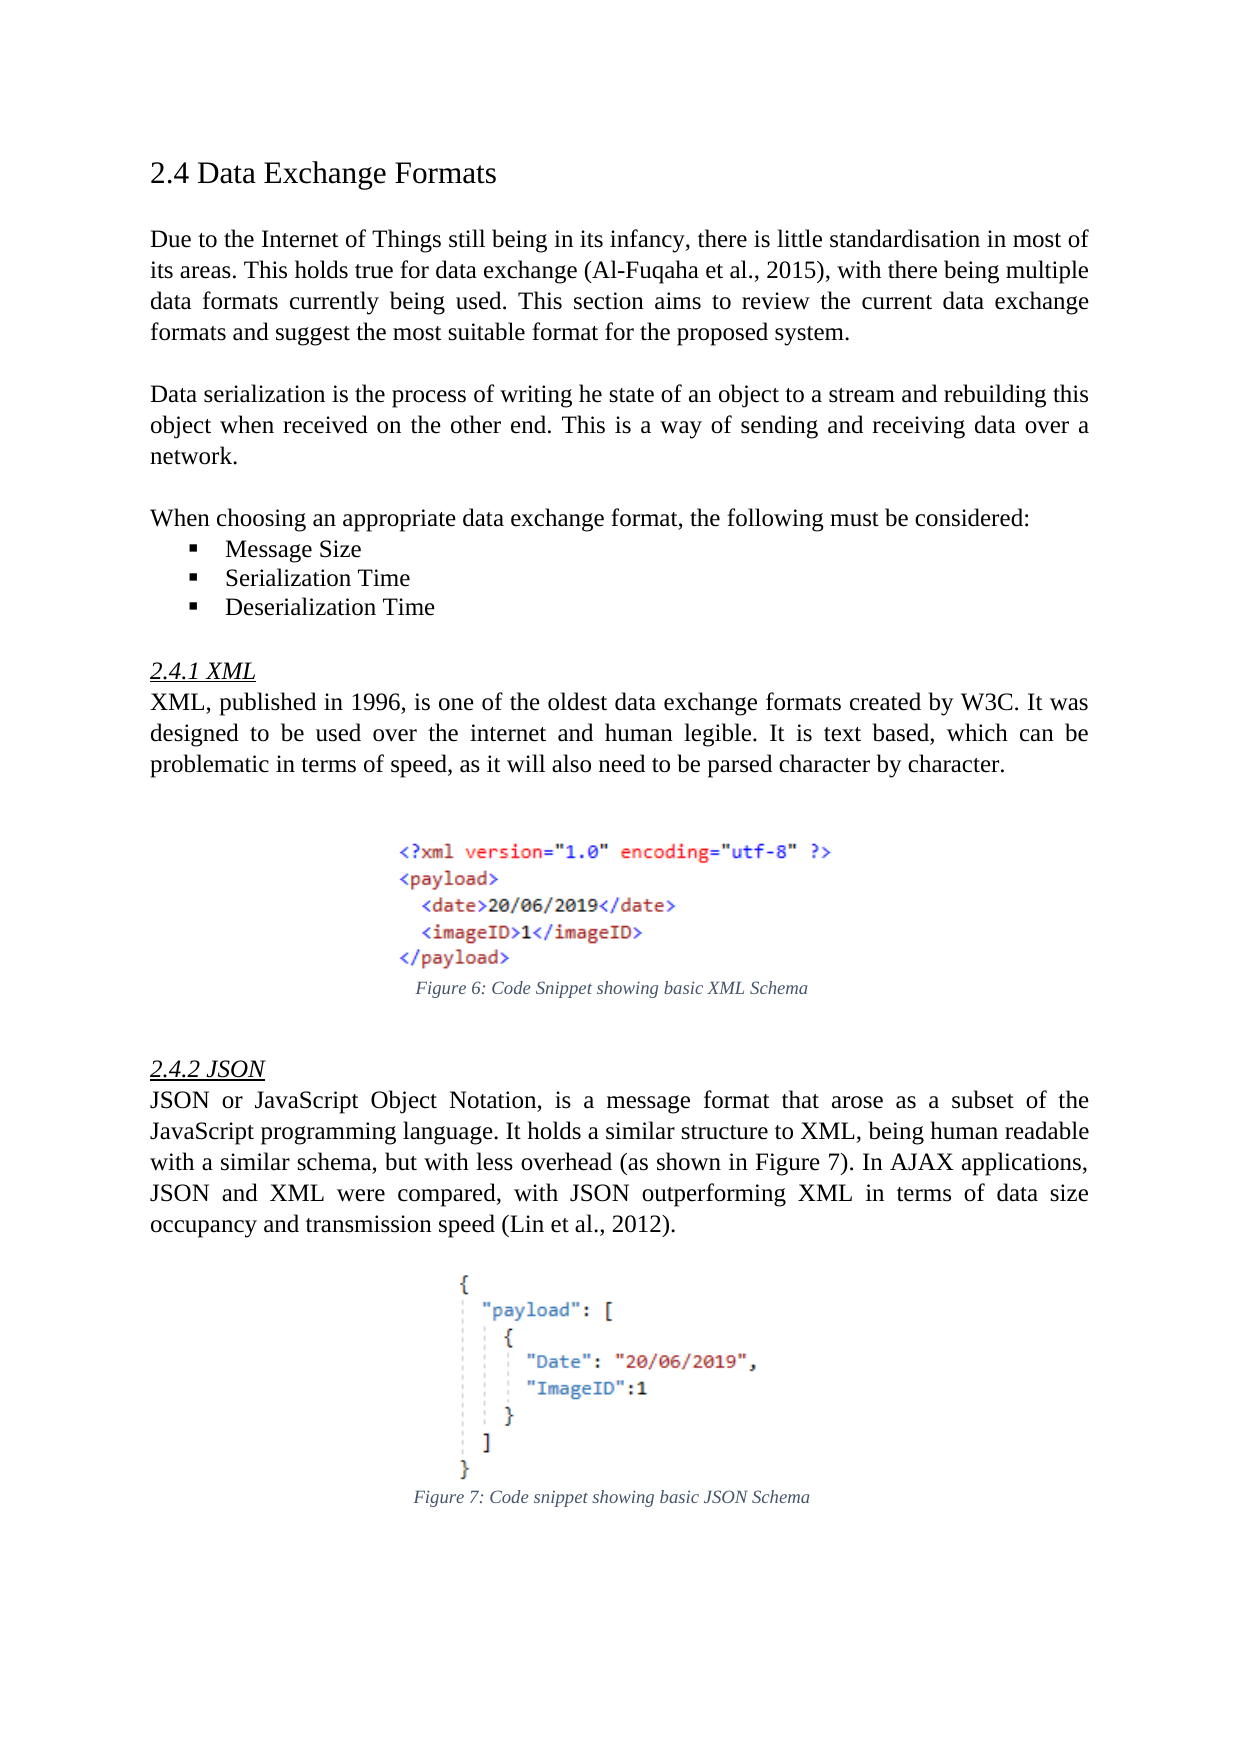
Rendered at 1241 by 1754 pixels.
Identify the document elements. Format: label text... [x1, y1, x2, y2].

subtitle 2.4 Data Exchange Formats [150, 154, 1090, 190]
picture [459, 1271, 781, 1484]
text XML, published in 1996, is one of the oldest data exchange formats created by W3C. It was designed to be used over the internet and human legible. It is text based, which can be problematic in terms of speed, as it will also need to be parsed character by character. [150, 687, 1090, 778]
list Message Size [187, 534, 1075, 563]
text Data serialization is the process of writing he state of an object to a stream and rebuilding this object when received on the other end. This is a way of sending and receiving data over a network. [150, 379, 1090, 470]
list Serialization Time [187, 563, 1075, 592]
text When choosing an appropriate data exchange format, the following must be considered: [150, 503, 1090, 532]
text Due to the Internet of Things still being in its infancy, there is little standardisation in most of its areas. This holds true for data exchange (Al-Fuqaha et al., 2015), with there being multiple data formats currently being used. This section aims to review the current data exchange formats and suggest the most suitable format for the proposed system. [150, 224, 1090, 346]
subtitle 2.4.2 JSON [150, 1054, 1090, 1083]
text JSON or JavaScript Object Notation, is a message format that arose as a subset of the JavaScript programming language. It holds a similar structure to XML, being human readable with a similar schema, but with less overhead (as shown in Figure 7). In AJAX applications, JSON and XML were compared, with JSON outperforming XML in terms of data size occupancy and transmission speed (Lin et al., 2012). [150, 1085, 1090, 1238]
subtitle 2.4.1 XML [150, 656, 1090, 684]
list Deserialization Time [187, 592, 1075, 621]
picture [396, 842, 844, 975]
